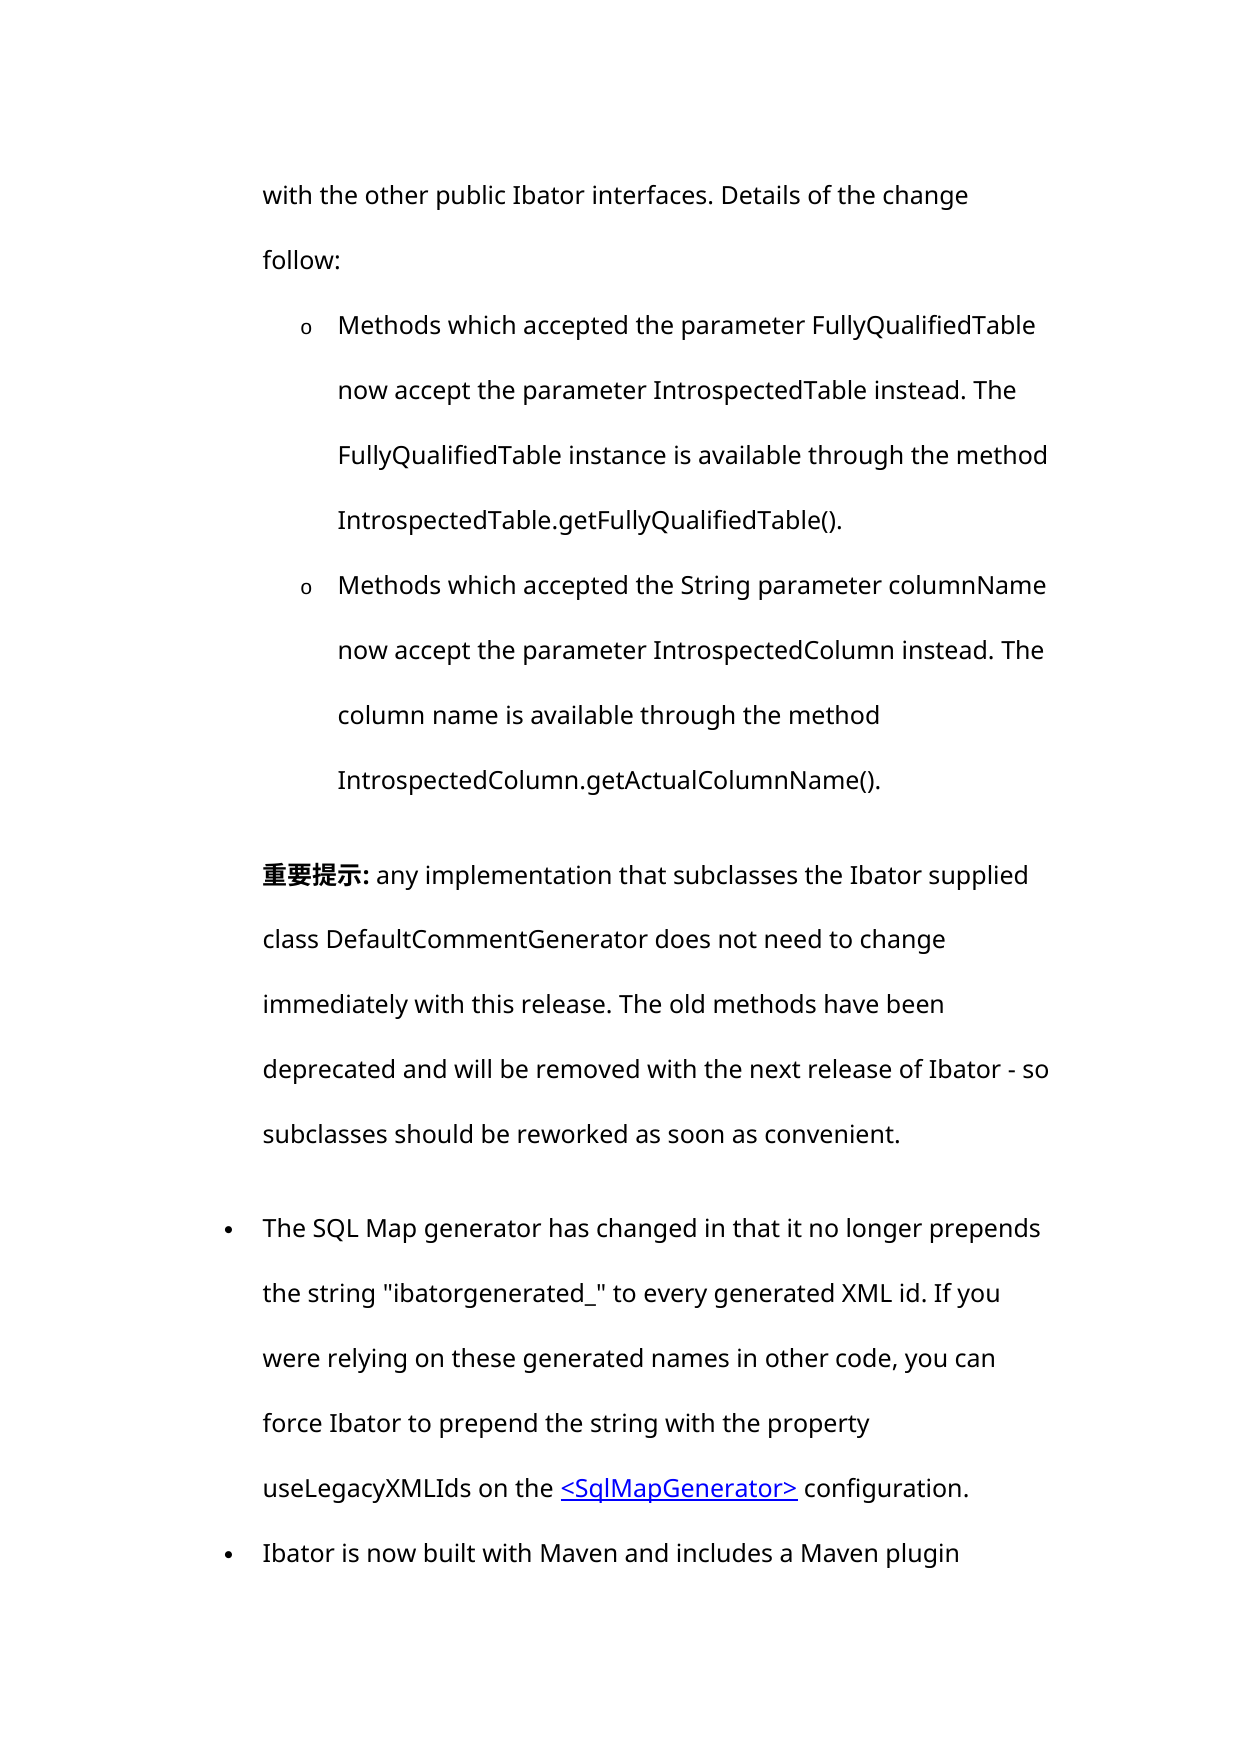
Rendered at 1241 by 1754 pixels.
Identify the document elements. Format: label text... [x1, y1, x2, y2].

list Methods which accepted the String parameter columnName now accept the parameter IntrospectedColumn instead. The column name is available through the method IntrospectedColumn.getActualColumnName(). [300, 552, 1053, 812]
list Ibator is now built with Maven and includes a Maven plugin [225, 1520, 1053, 1585]
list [225, 162, 1053, 292]
text 重要提示: any implementation that subclasses the Ibator supplied class DefaultCommentGenerator does not need to change immediately with this release. The old methods have been deprecated and will be removed with the next release of Ibator - so subclasses should be reworked as soon as convenient. [262, 841, 1053, 1166]
list The SQL Map generator has changed in that it no longer prepends the string "ibatorgenerated_" to every generated XML id. If you were relying on these generated names in other code, you can force Ibator to prepend the string with the property useLegacyXMLIds on the <SqlMapGenerator> configuration. [225, 1195, 1053, 1520]
list Methods which accepted the parameter FullyQualifiedTable now accept the parameter IntrospectedTable instead. The FullyQualifiedTable instance is available through the method IntrospectedTable.getFullyQualifiedTable(). [300, 292, 1053, 552]
